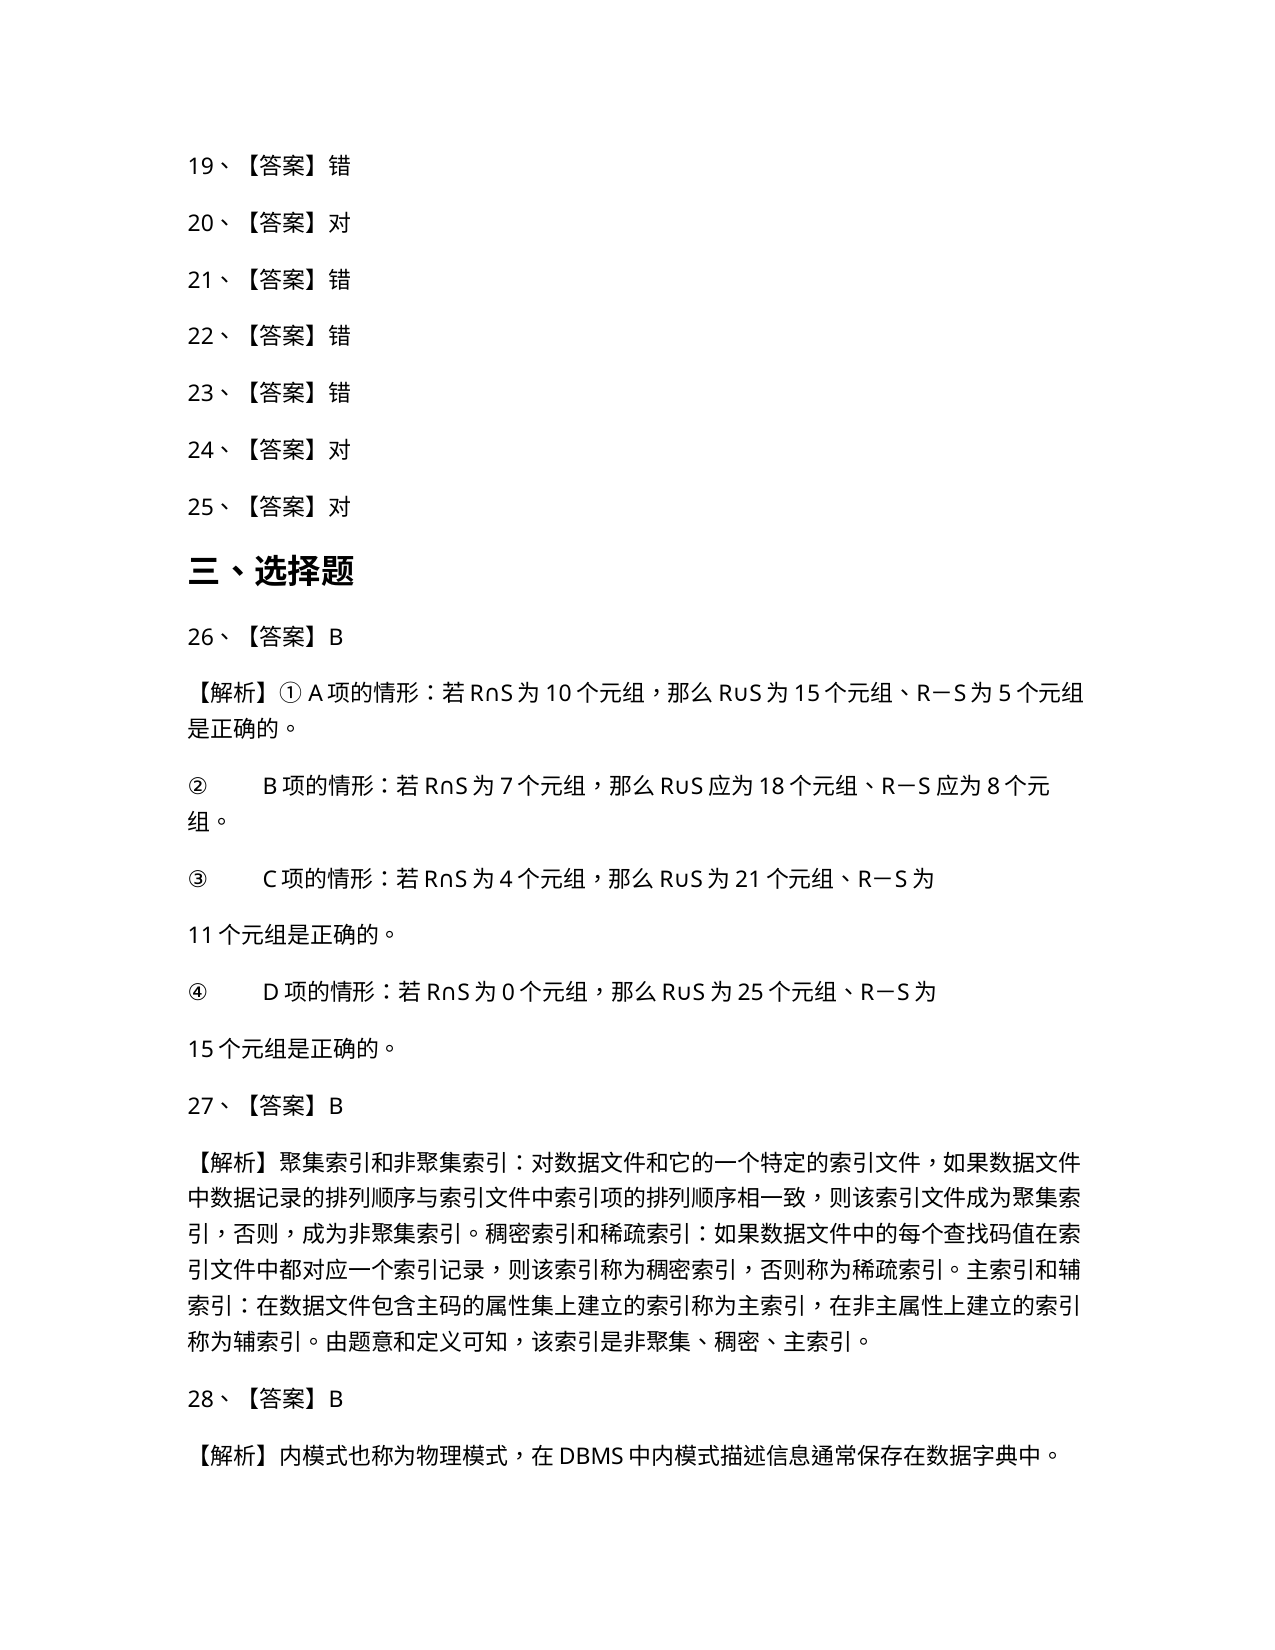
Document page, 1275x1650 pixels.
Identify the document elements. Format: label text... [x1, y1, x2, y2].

text 26、【答案】B [187, 620, 1087, 652]
text 【解析】内模式也称为物理模式，在DBMS中内模式描述信息通常保存在数据字典中。 [187, 1440, 1087, 1471]
text ② B项的情形：若R∩S为7个元组，那么R∪S应为18个元组、R－S 应为8个元组。 [187, 770, 1087, 837]
text 28、【答案】B [187, 1383, 1087, 1414]
text 25、【答案】对 [187, 491, 1087, 522]
text 23、【答案】错 [187, 377, 1087, 408]
text 24、【答案】对 [187, 434, 1087, 465]
text ③ C项的情形：若R∩S为4个元组，那么R∪S为21个元组、R－S为 [187, 863, 1087, 894]
text 20、【答案】对 [187, 207, 1087, 238]
text ④ D项的情形：若R∩S为0个元组，那么R∪S为25个元组、R－S为 [187, 976, 1087, 1007]
text 11个元组是正确的。 [187, 919, 1087, 951]
text 27、【答案】B [187, 1090, 1087, 1121]
text 15个元组是正确的。 [187, 1033, 1087, 1064]
text 三、选择题 [187, 547, 1087, 593]
text 【解析】聚集索引和非聚集索引：对数据文件和它的一个特定的索引文件，如果数据文件中数据记录的排列顺序与索引文件中索引项的排列顺序相一致，则该索引文件成为聚集索引，否则，成为非聚集索引。稠密索引和稀疏索引：如果数据文件中的每个查找码值在索引文件中都对应一个索引记录，则该索引称为稠密索引，否则称为稀疏索引。主索引和辅索引：在数据文件包含主码的属性集上建立的索引称为主索引，在非主属性上建立的索引称为辅索引。由题意和定义可知，该索引是非聚集、稠密、主索引。 [187, 1146, 1087, 1357]
text 22、【答案】错 [187, 320, 1087, 352]
text 【解析】① A项的情形：若R∩S为10个元组，那么R∪S为15个元组、R－S为5个元组是正确的。 [187, 677, 1087, 744]
text 21、【答案】错 [187, 263, 1087, 295]
text 19、【答案】错 [187, 150, 1087, 181]
